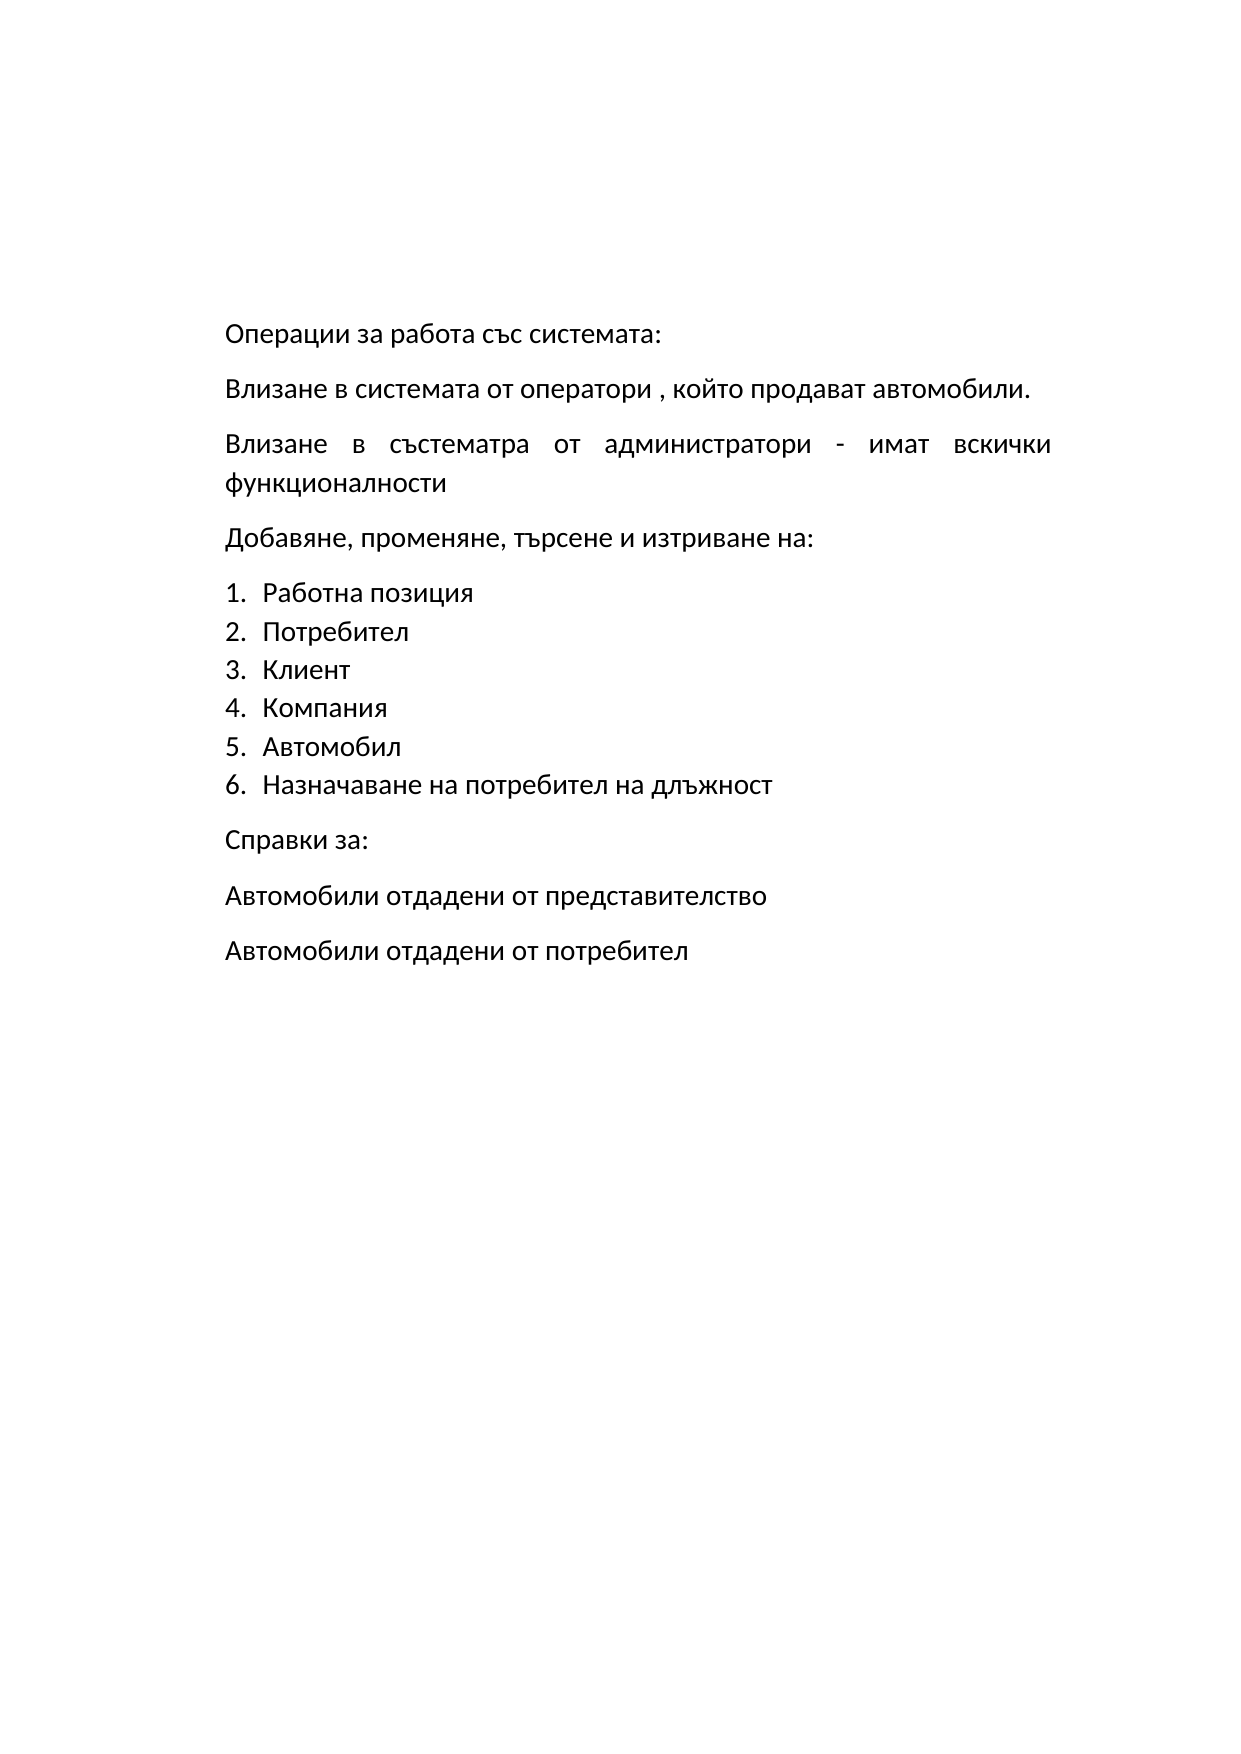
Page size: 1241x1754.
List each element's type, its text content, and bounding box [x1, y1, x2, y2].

list Потребител [225, 613, 1053, 648]
text Операции за работа със системата: [225, 315, 1053, 351]
text Справки за: [225, 821, 1053, 857]
list Клиент [225, 651, 1053, 687]
list Компания [225, 689, 1053, 725]
text Автомобили отдадени от потребител [225, 932, 1053, 967]
text Влизане в системата от оператори , който продават автомобили. [225, 370, 1053, 406]
list Работна позиция [225, 574, 1053, 610]
text Влизане в състематра от администратори - имат вскички функционалности [225, 426, 1053, 499]
text Добавяне, променяне, търсене и изтриване на: [225, 519, 1053, 555]
list Назначаване на потребител на длъжност [225, 766, 1053, 802]
list Автомобил [225, 728, 1053, 763]
text Автомобили отдадени от представителство [225, 877, 1053, 912]
